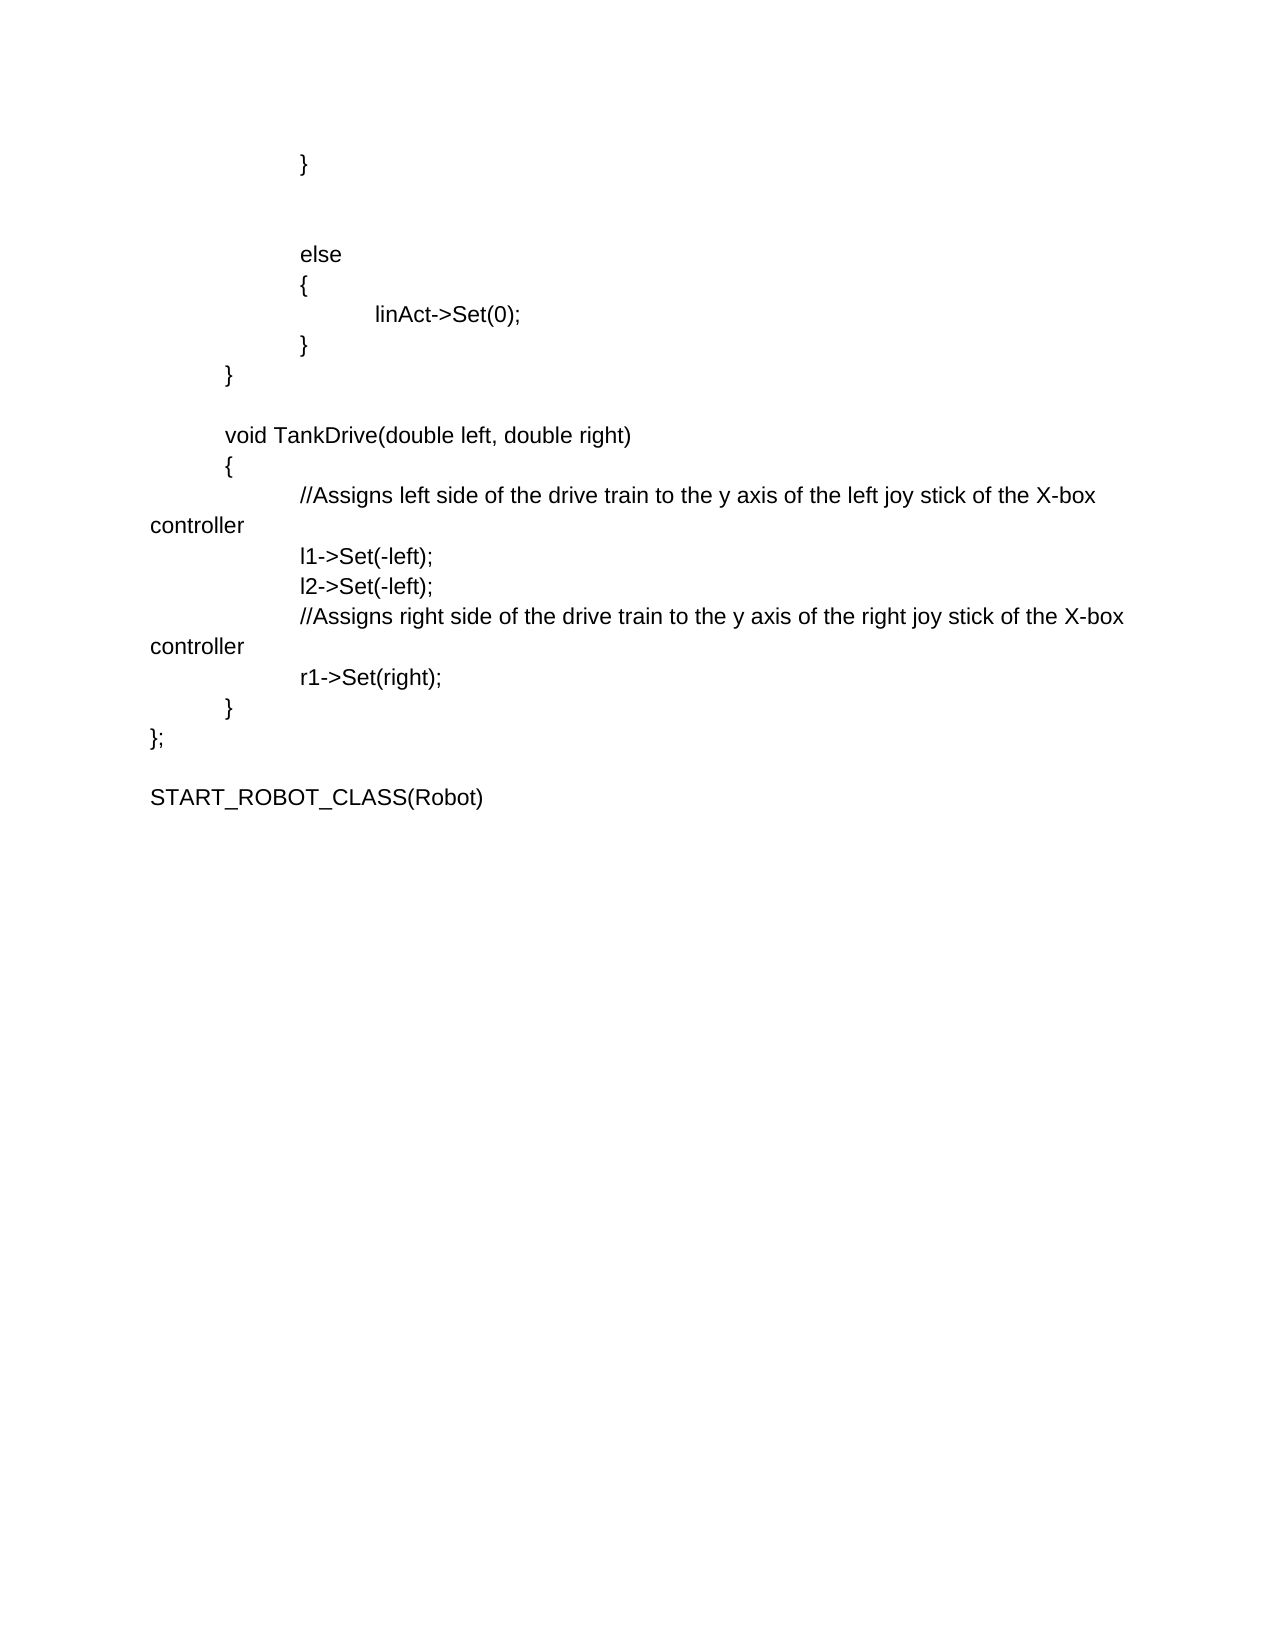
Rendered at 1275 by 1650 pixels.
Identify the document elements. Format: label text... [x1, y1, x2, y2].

text }; [150, 724, 1125, 750]
text START_ROBOT_CLASS(Robot) [150, 784, 1125, 811]
text } [150, 150, 1125, 176]
text //Assigns left side of the drive train to the y axis of the left joy stick of the X-box controller [150, 482, 1125, 539]
text l2->Set(-left); [150, 573, 1125, 599]
text r1->Set(right); [150, 663, 1125, 690]
text { [150, 271, 1125, 297]
text } [150, 361, 1125, 388]
text void TankDrive(double left, double right) [150, 422, 1125, 448]
text } [150, 694, 1125, 720]
text //Assigns right side of the drive train to the y axis of the right joy stick of the X-box controller [150, 603, 1125, 660]
text l1->Set(-left); [150, 543, 1125, 569]
text } [150, 331, 1125, 358]
text linAct->Set(0); [150, 301, 1125, 327]
text else [150, 241, 1125, 267]
text { [150, 452, 1125, 478]
